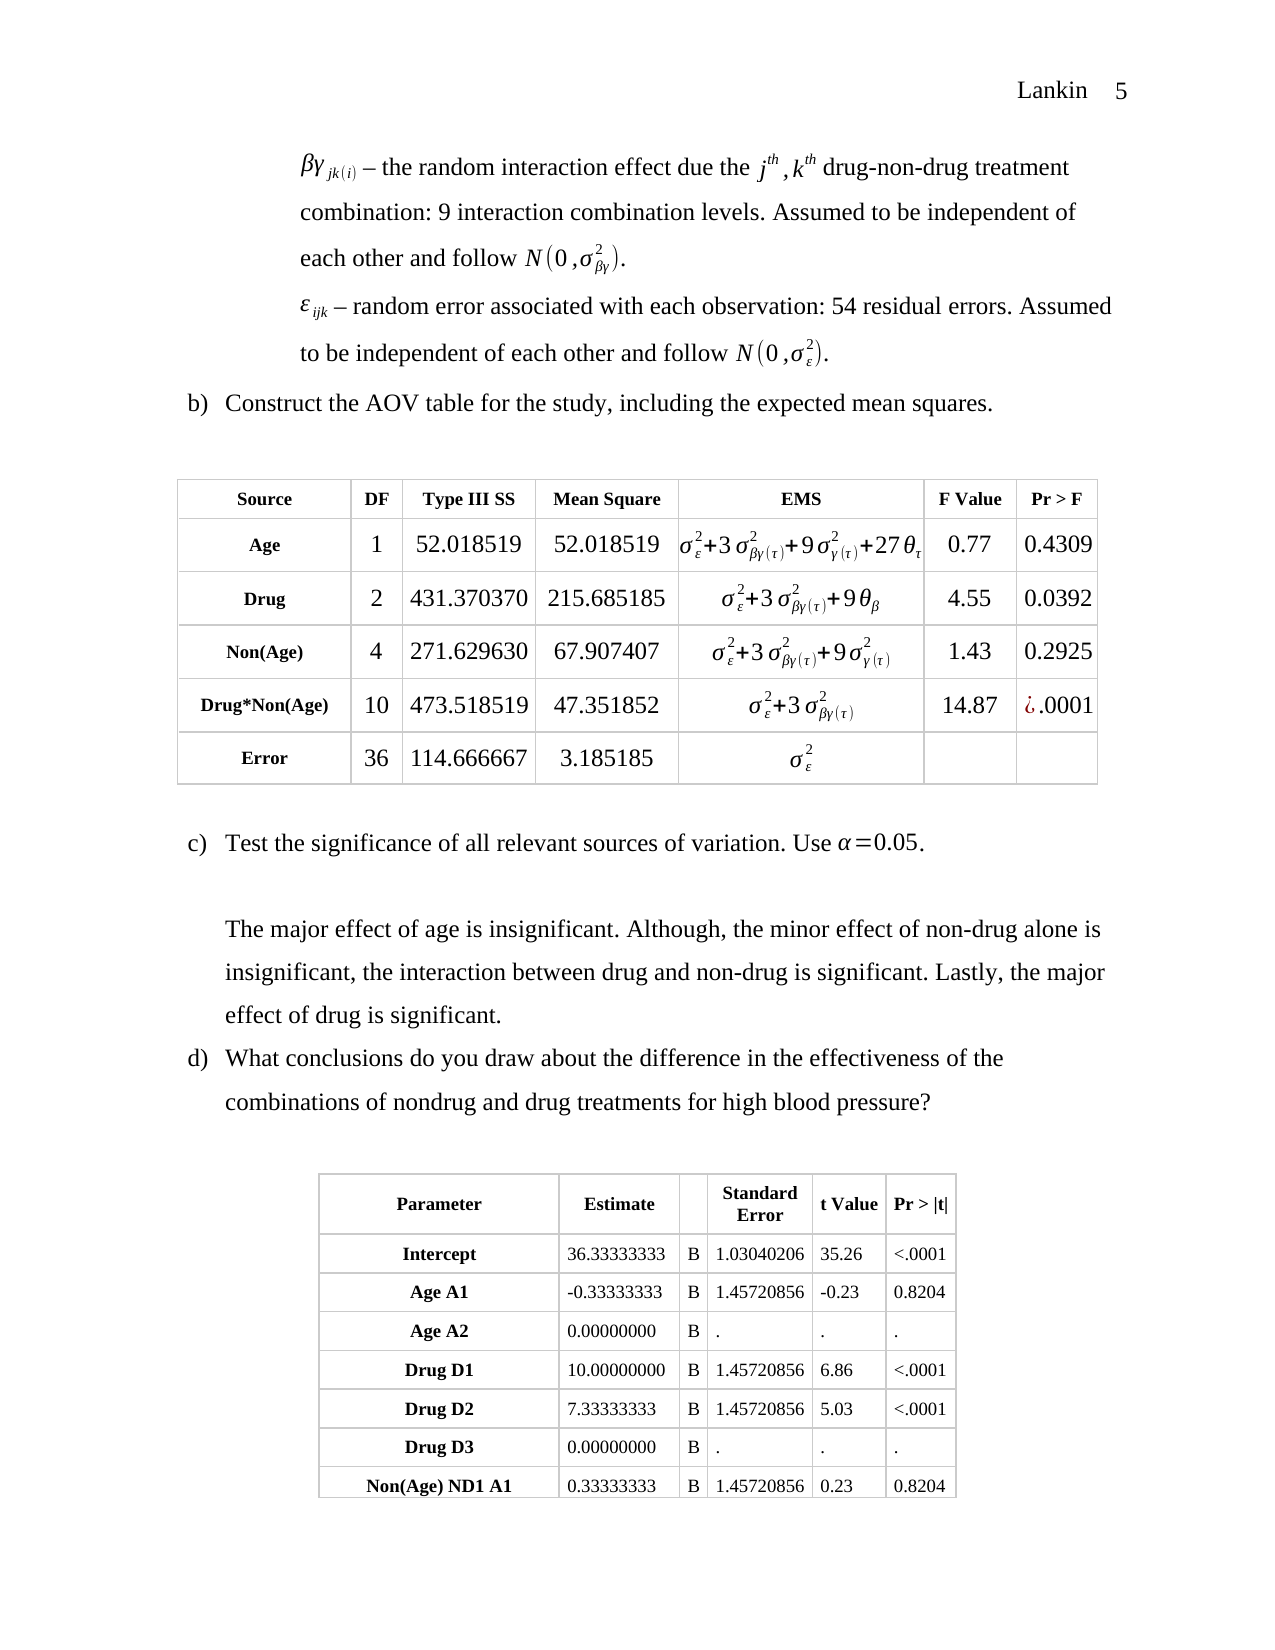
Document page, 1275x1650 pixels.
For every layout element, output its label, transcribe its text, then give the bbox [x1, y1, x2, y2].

table_cell 1.45720856 [708, 1390, 812, 1427]
table_cell . [887, 1312, 955, 1349]
table_cell [403, 733, 535, 783]
table_cell <.0001 [887, 1351, 955, 1388]
table_cell 1.03040206 [708, 1235, 812, 1272]
table_cell 0.00000000 [560, 1312, 679, 1349]
table_header Standard Error [708, 1175, 812, 1233]
table_cell 1.45720856 [708, 1467, 812, 1497]
table_cell [679, 572, 923, 624]
table_header Mean Square [536, 480, 678, 517]
table_cell 1.45720856 [708, 1274, 812, 1311]
table_header Pr > |t| [887, 1175, 955, 1233]
table_cell 0.23 [813, 1467, 885, 1497]
table_cell <.0001 [887, 1390, 955, 1427]
table_cell [403, 572, 535, 624]
table_cell 35.26 [813, 1235, 885, 1272]
table_cell [679, 679, 923, 731]
table_cell [536, 626, 678, 678]
table_cell Non(Age) ND1 A1 [320, 1467, 558, 1497]
table_cell Drug*Non(Age) [178, 679, 350, 731]
table_cell [679, 626, 923, 678]
table_cell [1017, 626, 1097, 678]
table_header DF [352, 480, 402, 517]
table_header [680, 1175, 707, 1233]
table_cell [352, 519, 402, 571]
text – random error associated with each observation: 54 residual errors. Assumed to be independent of each other and follow . [300, 289, 1125, 370]
table_cell 0.00000000 [560, 1429, 679, 1466]
table_cell . [887, 1429, 955, 1466]
table_cell 0.8204 [887, 1467, 955, 1497]
table_cell . [708, 1312, 812, 1349]
table_cell 0.8204 [887, 1274, 955, 1311]
table_cell Error [178, 732, 350, 783]
text – the random interaction effect due the drug-non-drug treatment combination: 9 interaction combination levels. Assumed to be independent of each other and follow . [300, 150, 1125, 275]
table_cell -0.23 [813, 1274, 885, 1311]
table_cell Drug [178, 572, 350, 624]
list What conclusions do you draw about the difference in the effectiveness of the combinations of nondrug and drug treatments for high blood pressure? [187, 1043, 1125, 1115]
table_cell Age [178, 519, 350, 571]
table_cell 36.33333333 [560, 1235, 679, 1272]
table_cell 7.33333333 [560, 1390, 679, 1427]
table_cell [1017, 519, 1097, 571]
table_cell [1017, 572, 1097, 624]
table_header Source [178, 480, 350, 517]
table_cell Drug D1 [320, 1351, 558, 1388]
table_cell B [680, 1390, 707, 1427]
table_header Pr > F [1017, 480, 1097, 517]
list Construct the AOV table for the study, including the expected mean squares. [187, 384, 1125, 418]
table_cell B [680, 1235, 707, 1272]
table_cell [679, 519, 923, 571]
table_cell B [680, 1351, 707, 1388]
table_cell [352, 679, 402, 731]
table_cell 0.33333333 [560, 1467, 679, 1497]
table_cell [536, 679, 678, 731]
table_header EMS [679, 480, 923, 517]
table_cell [925, 572, 1016, 624]
table_cell [679, 733, 923, 783]
table_cell Drug D2 [320, 1390, 558, 1427]
table_cell Non(Age) [178, 625, 350, 678]
table_cell [925, 733, 1016, 783]
table_cell Age A2 [320, 1312, 558, 1349]
table_cell Intercept [320, 1235, 558, 1272]
table_cell [536, 733, 678, 783]
table_cell <.0001 [887, 1235, 955, 1272]
table_header Estimate [560, 1175, 679, 1233]
table_cell [925, 679, 1016, 731]
table_cell [536, 572, 678, 624]
table_cell [925, 626, 1016, 678]
table_cell 6.86 [813, 1351, 885, 1388]
table_cell [352, 733, 402, 783]
table_header F Value [925, 480, 1016, 517]
list The major effect of age is insignificant. Although, the minor effect of non-drug alone is insignificant, the interaction between drug and non-drug is significant. Lastly, the major effect of drug is significant. [225, 914, 1125, 1029]
table_cell Age A1 [320, 1274, 558, 1311]
table_cell . [813, 1312, 885, 1349]
table_cell 10.00000000 [560, 1351, 679, 1388]
table_cell [925, 519, 1016, 571]
table_cell [403, 626, 535, 678]
list Test the significance of all relevant sources of variation. Use . [187, 828, 1125, 857]
table_cell B [680, 1429, 707, 1466]
table_cell Drug D3 [320, 1429, 558, 1466]
table_header t Value [813, 1175, 885, 1233]
table_cell [1017, 679, 1097, 731]
table_cell -0.33333333 [560, 1274, 679, 1311]
table_cell [1017, 733, 1097, 783]
table_header Type III SS [403, 480, 535, 517]
table_cell B [680, 1467, 707, 1497]
table_cell . [708, 1429, 812, 1466]
table_cell . [813, 1429, 885, 1466]
table_cell B [680, 1274, 707, 1311]
table_cell [352, 572, 402, 624]
table_cell [536, 519, 678, 571]
table_cell [352, 626, 402, 678]
table_cell [403, 679, 535, 731]
table_cell [403, 519, 535, 571]
table_cell 5.03 [813, 1390, 885, 1427]
table_cell B [680, 1312, 707, 1349]
table_cell 1.45720856 [708, 1351, 812, 1388]
table_header Parameter [320, 1175, 558, 1233]
